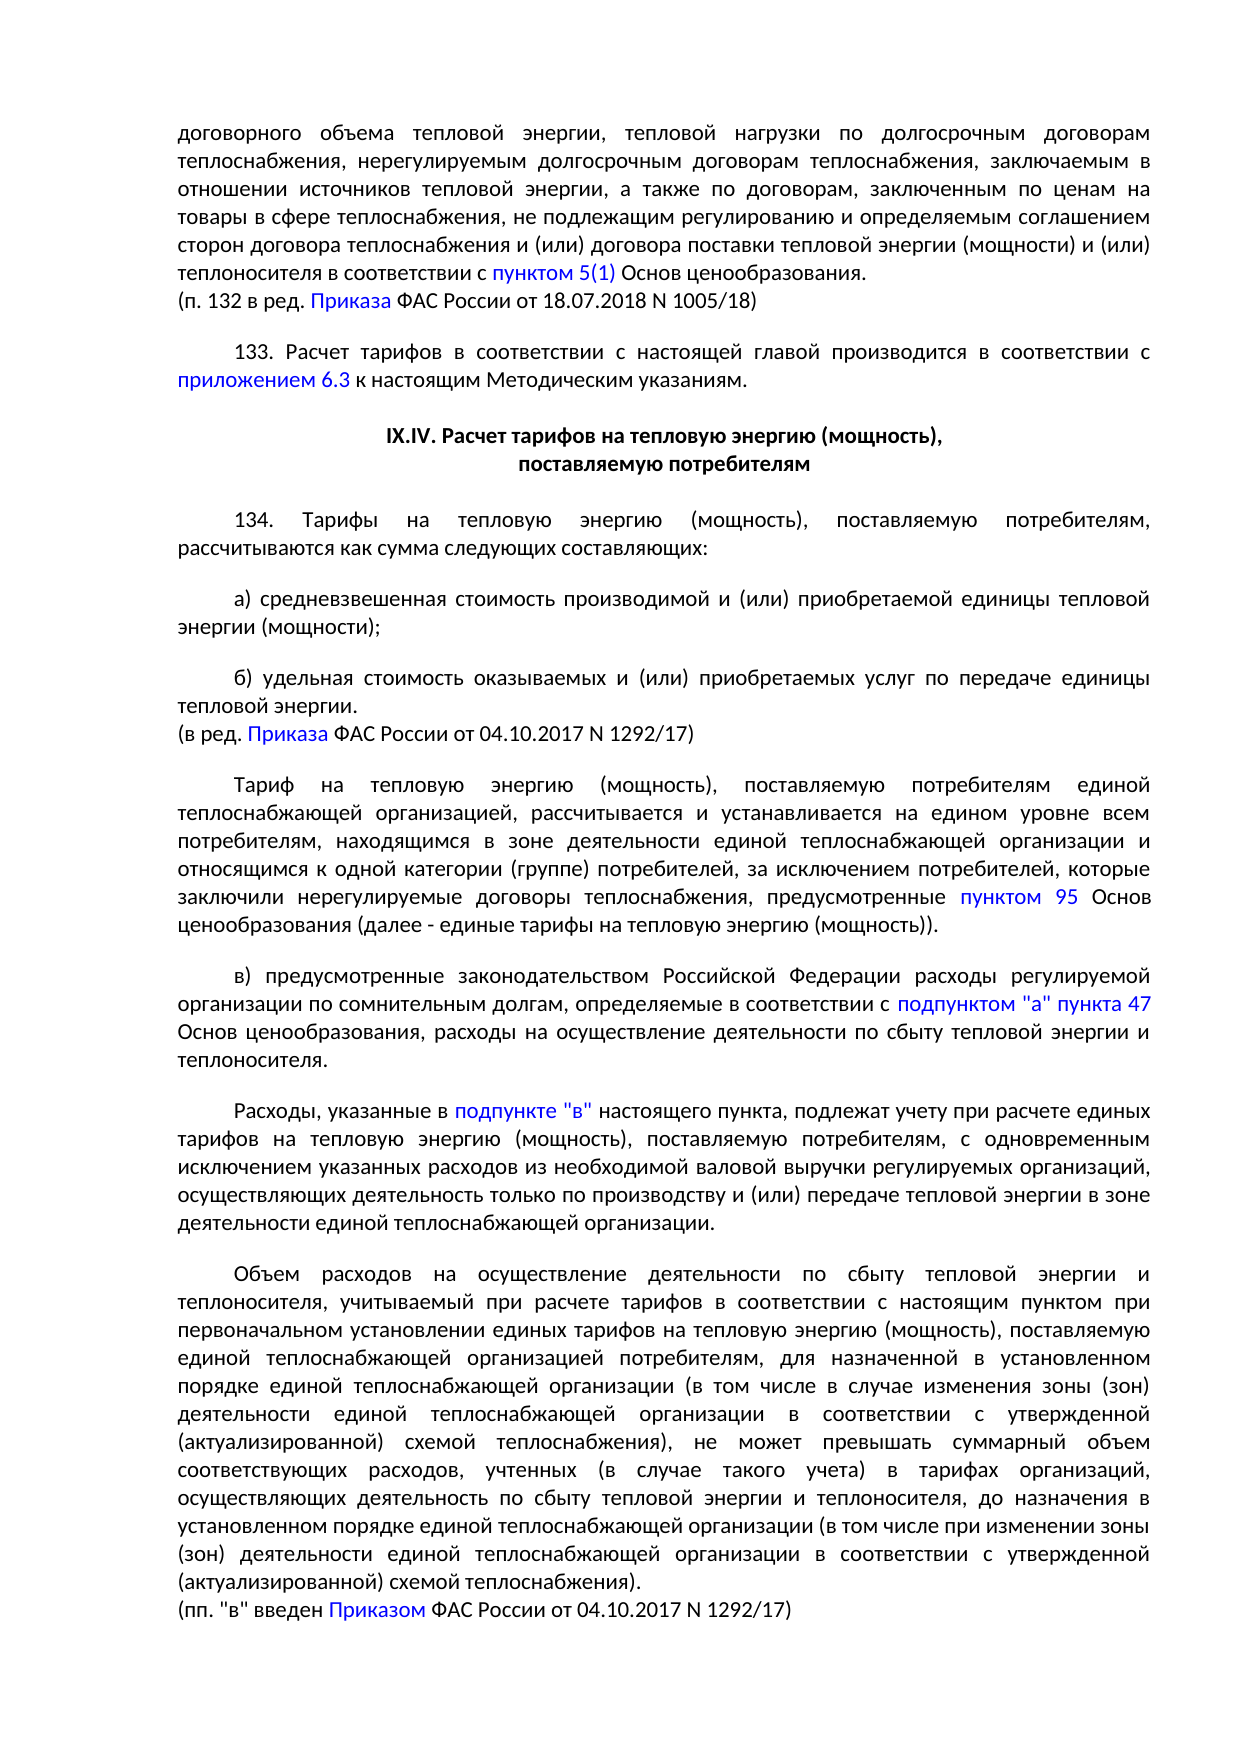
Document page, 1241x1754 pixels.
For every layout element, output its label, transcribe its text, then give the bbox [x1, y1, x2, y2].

title IX.IV. Расчет тарифов на тепловую энергию (мощность), [177, 421, 1152, 449]
text 133. Расчет тарифов в соответствии с настоящей главой производится в соответствии с приложением 6.3 к настоящим Методическим указаниям. [177, 337, 1152, 393]
text 134. Тарифы на тепловую энергию (мощность), поставляемую потребителям, рассчитываются как сумма следующих составляющих: [177, 505, 1152, 561]
text Тариф на тепловую энергию (мощность), поставляемую потребителям единой теплоснабжающей организацией, рассчитывается и устанавливается на едином уровне всем потребителям, находящимся в зоне деятельности единой теплоснабжающей организации и относящимся к одной категории (группе) потребителей, за исключением потребителей, которые заключили нерегулируемые договоры теплоснабжения, предусмотренные пунктом 95 Основ ценообразования (далее - единые тарифы на тепловую энергию (мощность)). [177, 770, 1152, 938]
text Объем расходов на осуществление деятельности по сбыту тепловой энергии и теплоносителя, учитываемый при расчете тарифов в соответствии с настоящим пунктом при первоначальном установлении единых тарифов на тепловую энергию (мощность), поставляемую единой теплоснабжающей организацией потребителям, для назначенной в установленном порядке единой теплоснабжающей организации (в том числе в случае изменения зоны (зон) деятельности единой теплоснабжающей организации в соответствии с утвержденной (актуализированной) схемой теплоснабжения), не может превышать суммарный объем соответствующих расходов, учтенных (в случае такого учета) в тарифах организаций, осуществляющих деятельность по сбыту тепловой энергии и теплоносителя, до назначения в установленном порядке единой теплоснабжающей организации (в том числе при изменении зоны (зон) деятельности единой теплоснабжающей организации в соответствии с утвержденной (актуализированной) схемой теплоснабжения). [177, 1259, 1152, 1596]
title поставляемую потребителям [177, 449, 1152, 477]
text (пп. "в" введен Приказом ФАС России от 04.10.2017 N 1292/17) [177, 1596, 1152, 1623]
text б) удельная стоимость оказываемых и (или) приобретаемых услуг по передаче единицы тепловой энергии. [177, 663, 1152, 719]
text Расходы, указанные в подпункте "в" настоящего пункта, подлежат учету при расчете единых тарифов на тепловую энергию (мощность), поставляемую потребителям, с одновременным исключением указанных расходов из необходимой валовой выручки регулируемых организаций, осуществляющих деятельность только по производству и (или) передаче тепловой энергии в зоне деятельности единой теплоснабжающей организации. [177, 1096, 1152, 1236]
text (в ред. Приказа ФАС России от 04.10.2017 N 1292/17) [177, 719, 1152, 747]
text а) средневзвешенная стоимость производимой и (или) приобретаемой единицы тепловой энергии (мощности); [177, 584, 1152, 640]
text в) предусмотренные законодательством Российской Федерации расходы регулируемой организации по сомнительным долгам, определяемые в соответствии с подпунктом "а" пункта 47 Основ ценообразования, расходы на осуществление деятельности по сбыту тепловой энергии и теплоносителя. [177, 961, 1152, 1073]
text (п. 132 в ред. Приказа ФАС России от 18.07.2018 N 1005/18) [177, 286, 1152, 314]
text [177, 118, 1152, 286]
